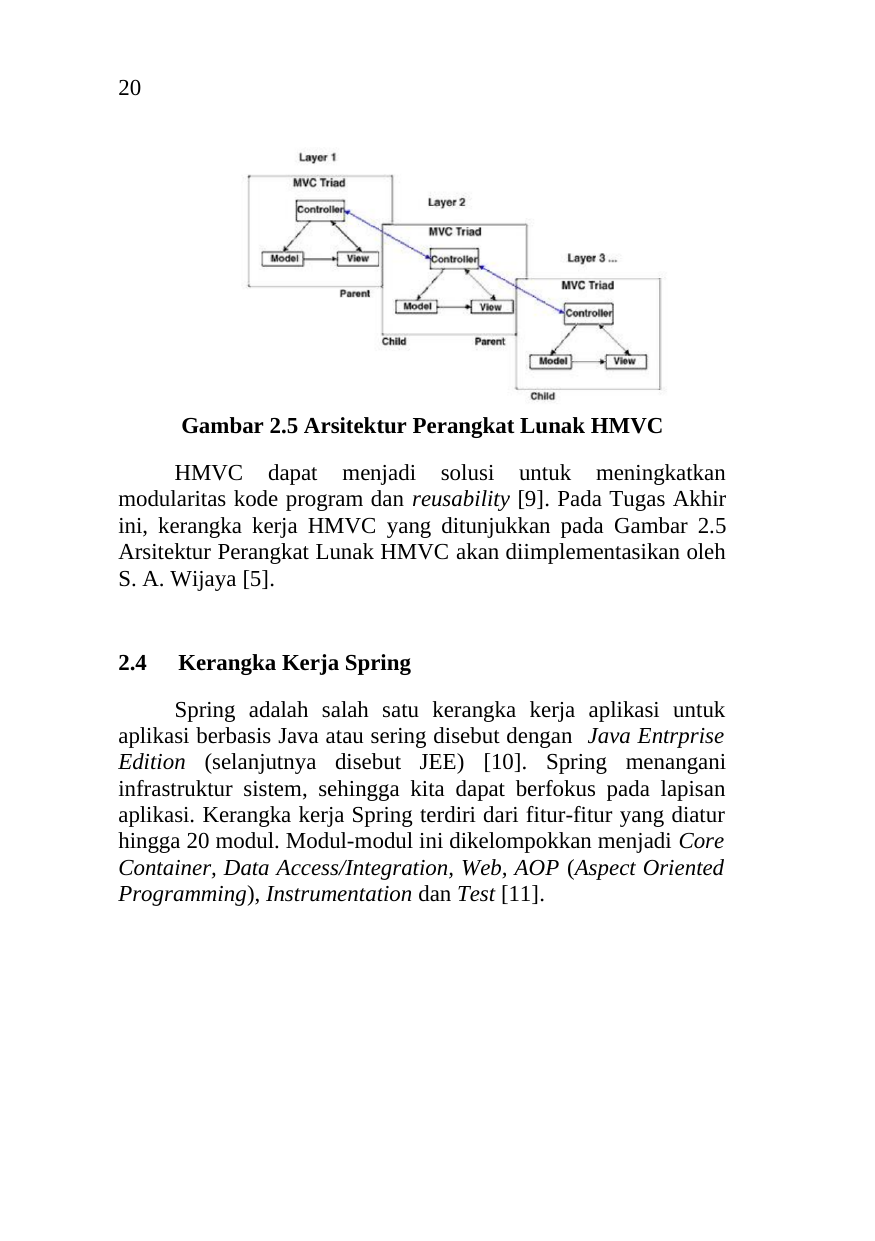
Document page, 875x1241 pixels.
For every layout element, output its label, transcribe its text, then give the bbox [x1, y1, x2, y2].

picture [225, 147, 676, 412]
subtitle Kerangka Kerja Spring [118, 648, 726, 675]
text Spring adalah salah satu kerangka kerja aplikasi untuk aplikasi berbasis Java atau sering disebut dengan Java Entrprise Edition (selanjutnya disebut JEE) . Spring menangani infrastruktur sistem, sehingga kita dapat berfokus pada lapisan aplikasi. Kerangka kerja Spring terdiri dari fitur-fitur yang diatur hingga 20 modul. Modul-modul ini dikelompokkan menjadi Core Container, Data Access/Integration, Web, AOP (Aspect Oriented Programming), Instrumentation dan Test . [118, 696, 726, 907]
text HMVC dapat menjadi solusi untuk meningkatkan modularitas kode program dan reusability . Pada Tugas Akhir ini, kerangka kerja HMVC yang ditunjukkan pada Gambar 2.6 Arsitektur Perangkat Lunak HMVC akan diimplementasikan oleh S. A. Wijaya . [118, 459, 726, 591]
